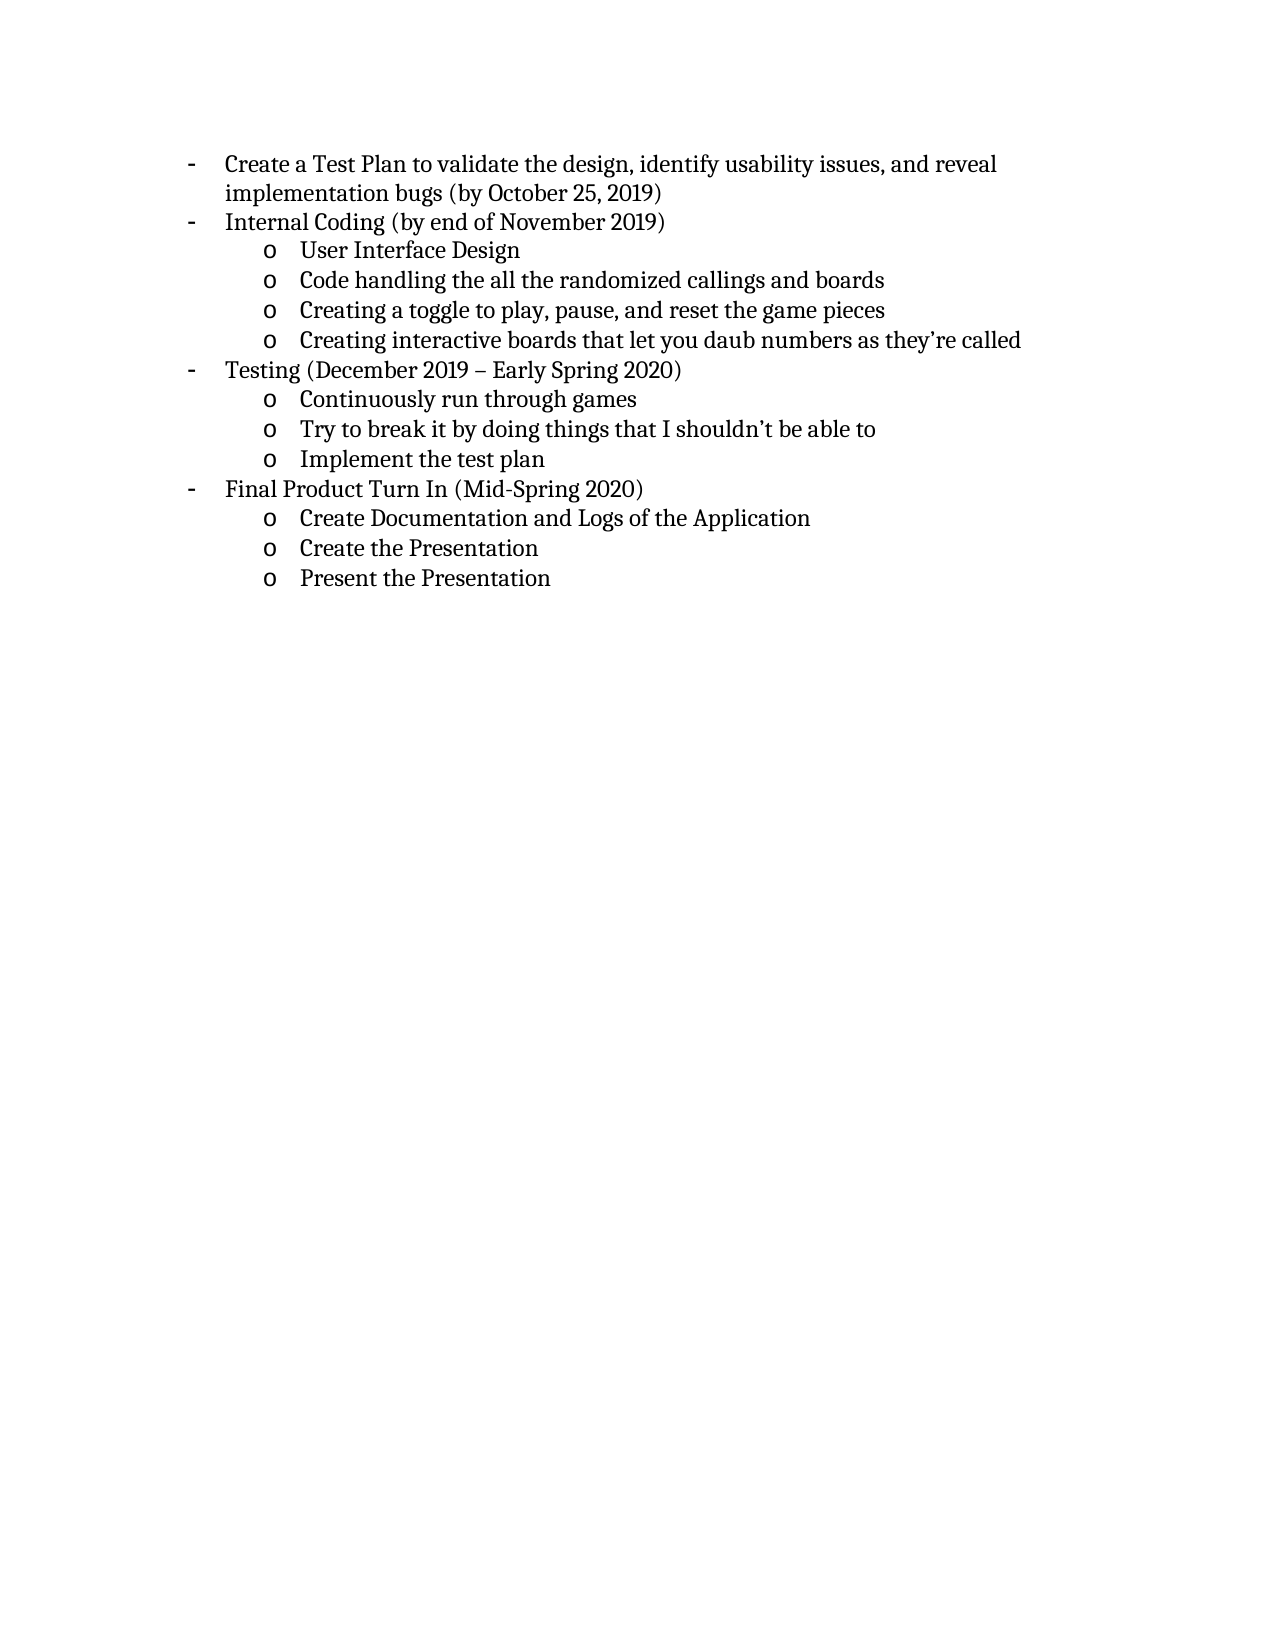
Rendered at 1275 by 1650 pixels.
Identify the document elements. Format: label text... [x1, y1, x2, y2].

list Testing (December 2019 – Early Spring 2020) [187, 356, 1125, 385]
list Present the Presentation [262, 564, 1125, 594]
list Internal Coding (by end of November 2019) [187, 207, 1125, 236]
list User Interface Design [262, 236, 1125, 266]
list Implement the test plan [262, 445, 1125, 475]
list Create Documentation and Logs of the Application [262, 504, 1125, 534]
list Code handling the all the randomized callings and boards [262, 266, 1125, 296]
list Creating interactive boards that let you daub numbers as they’re called [262, 326, 1125, 356]
list Create a Test Plan to validate the design, identify usability issues, and reveal implementation bugs (by October 25, 2019) [187, 150, 1125, 207]
list Continuously run through games [262, 385, 1125, 415]
list Try to break it by doing things that I shouldn’t be able to [262, 415, 1125, 445]
list Final Product Turn In (Mid-Spring 2020) [187, 475, 1125, 504]
list Creating a toggle to play, pause, and reset the game pieces [262, 296, 1125, 326]
list Create the Presentation [262, 534, 1125, 564]
